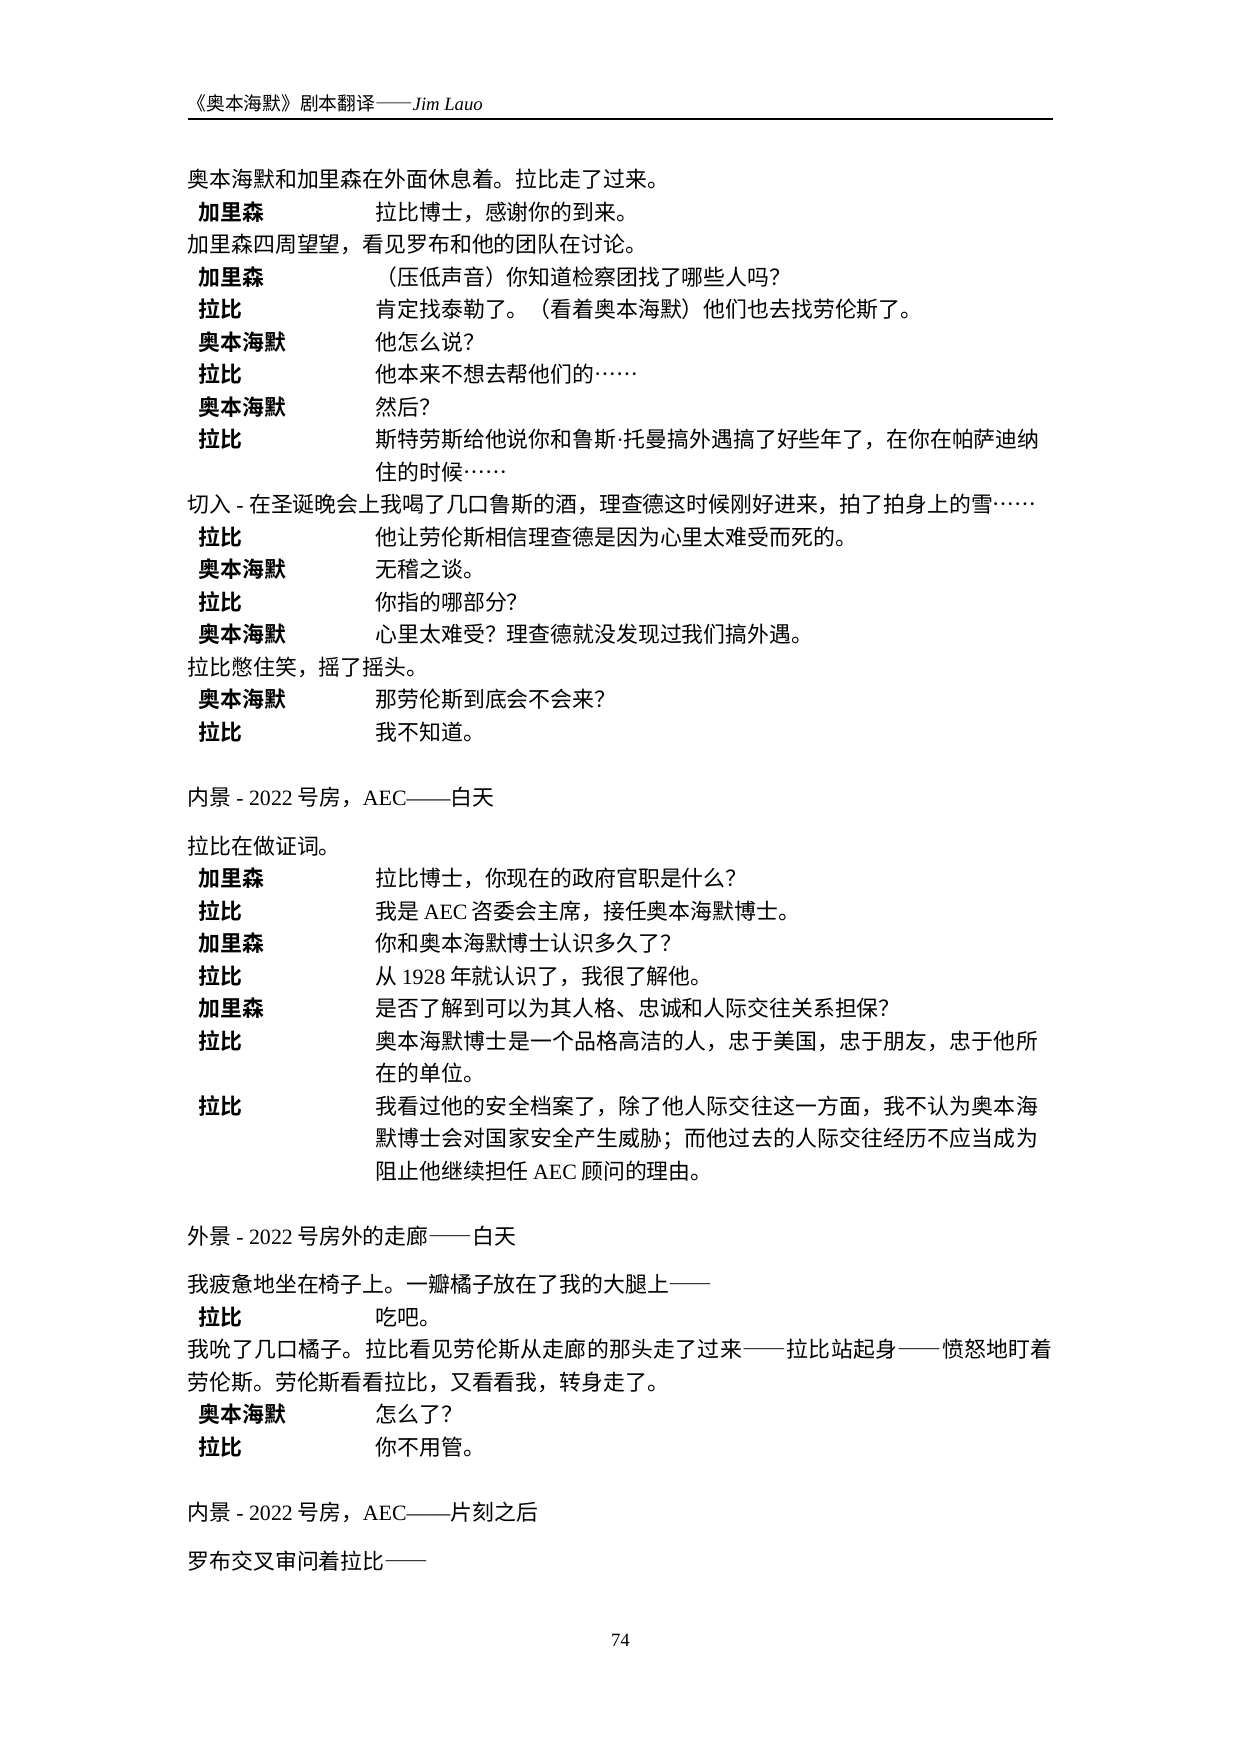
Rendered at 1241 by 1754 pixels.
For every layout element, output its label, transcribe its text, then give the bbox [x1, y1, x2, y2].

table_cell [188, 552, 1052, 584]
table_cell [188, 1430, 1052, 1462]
text 内景 - 2022号房，AEC——白天 [187, 779, 1053, 812]
text 罗布交叉审问着拉比—— [187, 1543, 1053, 1576]
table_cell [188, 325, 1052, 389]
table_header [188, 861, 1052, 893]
text 内景 - 2022号房，AEC——片刻之后 [187, 1494, 1053, 1527]
text 拉比憋住笑，摇了摇头。 [187, 649, 1053, 682]
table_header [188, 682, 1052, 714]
text 拉比在做证词。 [187, 828, 1053, 861]
text 奥本海默和加里森在外面休息着。拉比走了过来。 [187, 162, 1053, 194]
text 外景 - 2022号房外的走廊——白天 [187, 1218, 1053, 1251]
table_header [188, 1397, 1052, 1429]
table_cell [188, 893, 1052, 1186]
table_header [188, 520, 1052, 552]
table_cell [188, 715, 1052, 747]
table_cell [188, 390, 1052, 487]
text 加里森四周望望，看见罗布和他的团队在讨论。 [187, 227, 1053, 259]
text 我疲惫地坐在椅子上。一瓣橘子放在了我的大腿上—— [187, 1267, 1053, 1299]
text 切入 - 在圣诞晚会上我喝了几口鲁斯的酒，理查德这时候刚好进来，拍了拍身上的雪…… [187, 487, 1053, 519]
text 我吮了几口橘子。拉比看见劳伦斯从走廊的那头走了过来——拉比站起身——愤怒地盯着劳伦斯。劳伦斯看看拉比，又看看我，转身走了。 [187, 1332, 1053, 1397]
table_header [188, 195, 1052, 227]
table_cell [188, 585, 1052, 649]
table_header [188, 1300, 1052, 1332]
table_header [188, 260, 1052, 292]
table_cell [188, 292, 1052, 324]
